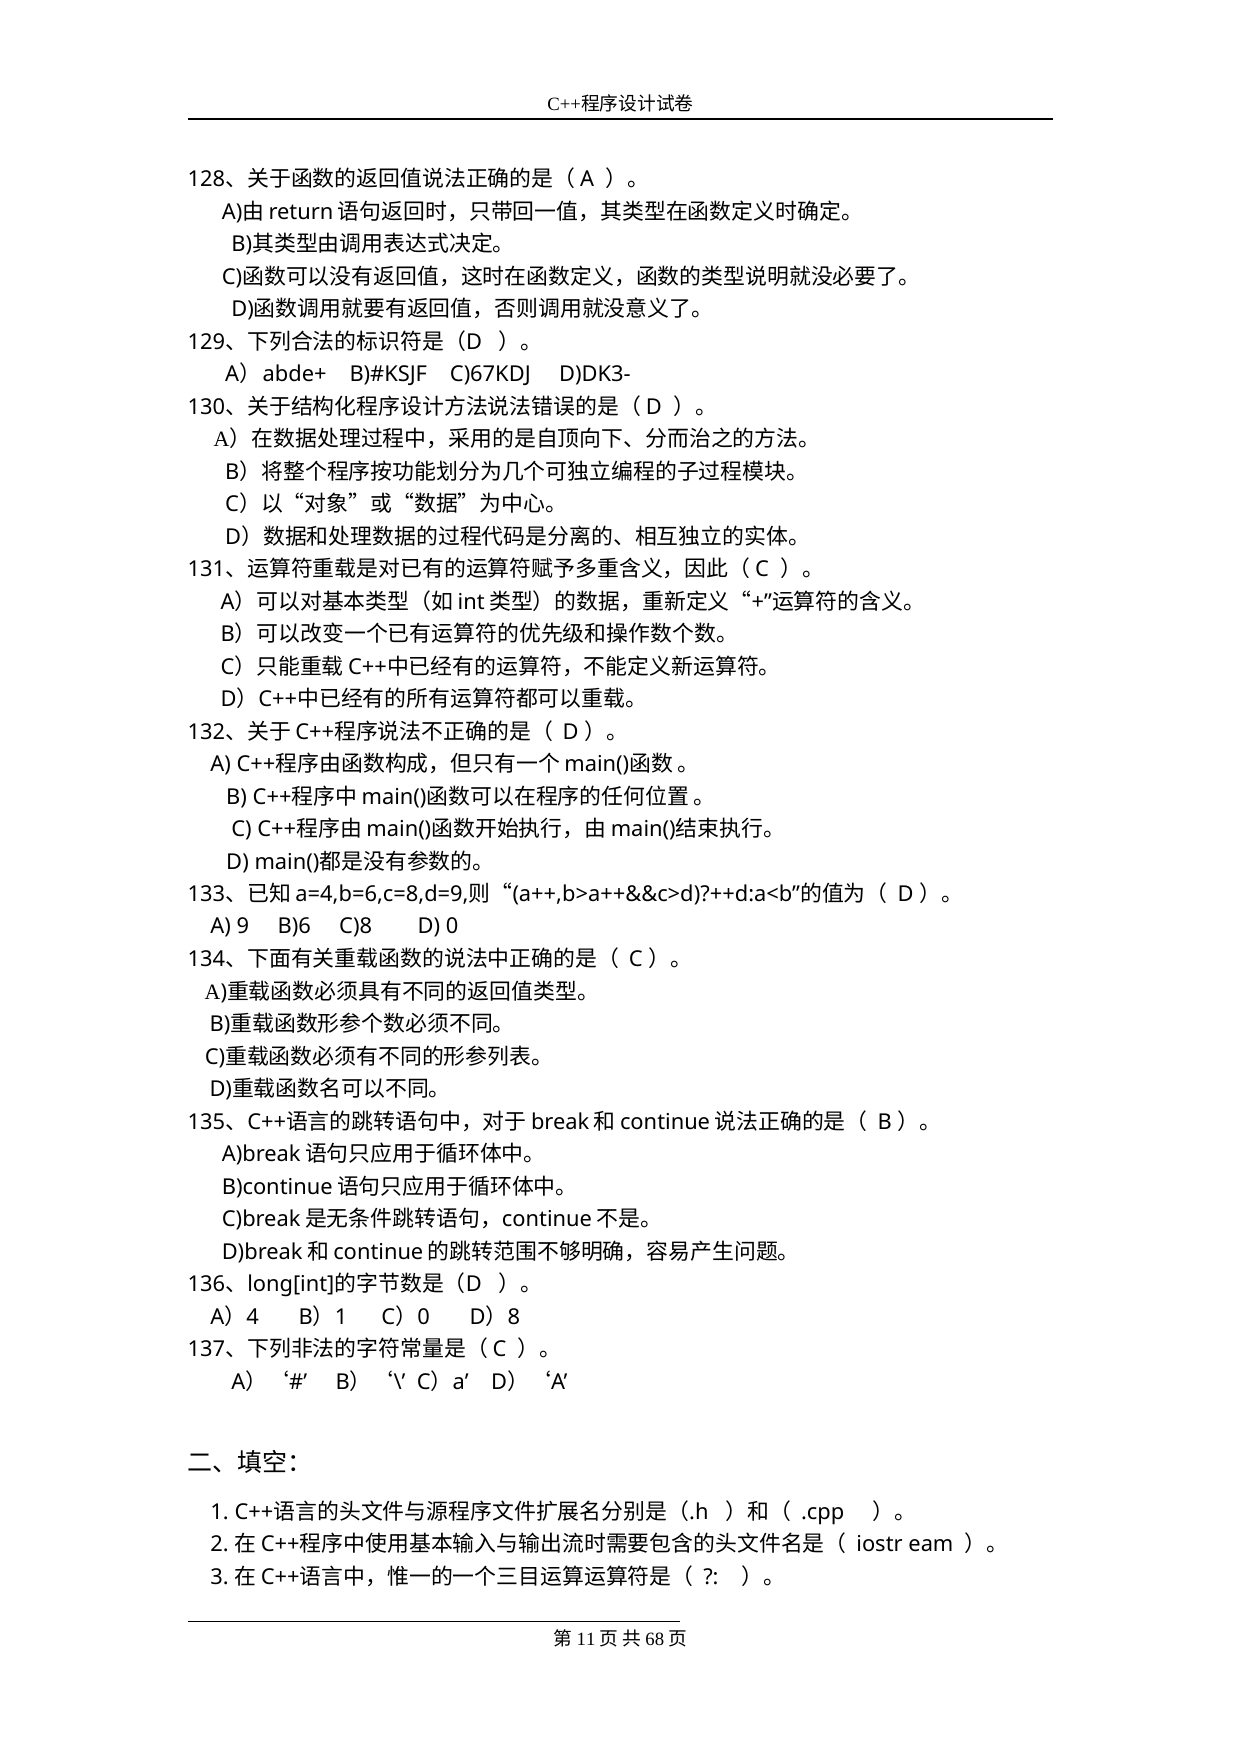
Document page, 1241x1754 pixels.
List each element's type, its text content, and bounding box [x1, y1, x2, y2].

text 136、long[int]的字节数是（D ）。 [187, 1266, 1053, 1298]
text 二、填空： [187, 1428, 1053, 1493]
text 132、关于C++程序说法不正确的是（ D ）。 [187, 713, 1053, 746]
text C）以“对象”或“数据”为中心。 [225, 486, 1053, 518]
text A) C++程序由函数构成，但只有一个main()函数 。 [187, 746, 1053, 778]
text A）‘#’ B）‘\’ C）a’ D）‘A’ [187, 1363, 1053, 1396]
text 133、已知a=4,b=6,c=8,d=9,则“(a++,b>a++&&c>d)?++d:a<b”的值为（ D ）。 [187, 876, 1053, 908]
text A) 9 B)6 C)8 D) 0 [187, 908, 1053, 941]
text B) C++程序中main()函数可以在程序的任何位置 。 [187, 778, 1053, 811]
text D）数据和处理数据的过程代码是分离的、相互独立的实体。 [225, 518, 1053, 551]
text 134、下面有关重载函数的说法中正确的是（ C ）。 A)重载函数必须具有不同的返回值类型。 [187, 941, 1053, 1006]
text D)重载函数名可以不同。 [187, 1071, 1053, 1103]
text A）可以对基本类型（如int类型）的数据，重新定义“+”运算符的含义。 [187, 583, 1053, 616]
text D）C++中已经有的所有运算符都可以重载。 [187, 681, 1053, 713]
text 1. C++语言的头文件与源程序文件扩展名分别是（.h ）和（ .cpp ）。 [187, 1493, 1053, 1526]
list abde+ B)#KSJF C)67KDJ D)DK3- [225, 356, 1053, 388]
text B)重载函数形参个数必须不同。 C)重载函数必须有不同的形参列表。 [187, 1006, 1053, 1071]
text 128、关于函数的返回值说法正确的是（ A ）。 [187, 161, 1053, 193]
text B）可以改变一个已有运算符的优先级和操作数个数。 [187, 616, 1053, 648]
text C) C++程序由main()函数开始执行，由main()结束执行。 [187, 811, 1053, 843]
text 131、运算符重载是对已有的运算符赋予多重含义，因此（ C ）。 [187, 551, 1053, 583]
text B)其类型由调用表达式决定。 C)函数可以没有返回值，这时在函数定义，函数的类型说明就没必要了。 [187, 226, 1053, 291]
text D)函数调用就要有返回值，否则调用就没意义了。 [187, 291, 1053, 323]
text A）在数据处理过程中，采用的是自顶向下、分而治之的方法。 [187, 421, 1053, 453]
text 3. 在C++语言中，惟一的一个三目运算运算符是（ ?: ）。 [187, 1558, 1053, 1591]
text 130、关于结构化程序设计方法说法错误的是（ D ）。 [187, 388, 1053, 421]
text A)由return语句返回时，只带回一值，其类型在函数定义时确定。 [187, 193, 1053, 226]
text A）4 B）1 C）0 D）8 137、下列非法的字符常量是（ C ）。 [187, 1298, 1053, 1363]
text 2. 在C++程序中使用基本输入与输出流时需要包含的头文件名是（ iostr eam ）。 [187, 1526, 1053, 1558]
text B）将整个程序按功能划分为几个可独立编程的子过程模块。 [225, 453, 1053, 486]
text C）只能重载C++中已经有的运算符，不能定义新运算符。 [187, 648, 1053, 681]
text 129、下列合法的标识符是（D ）。 [187, 323, 1053, 356]
text 135、C++语言的跳转语句中，对于break和continue说法正确的是（ B ）。 A)break语句只应用于循环体中。 B)continue语句只应用于循环体中。 C)break是无条件跳转语句，continue不是。 D)break和continue的跳转范围不够明确，容易产生问题。 [187, 1103, 1053, 1266]
text D) main()都是没有参数的。 [187, 843, 1053, 876]
